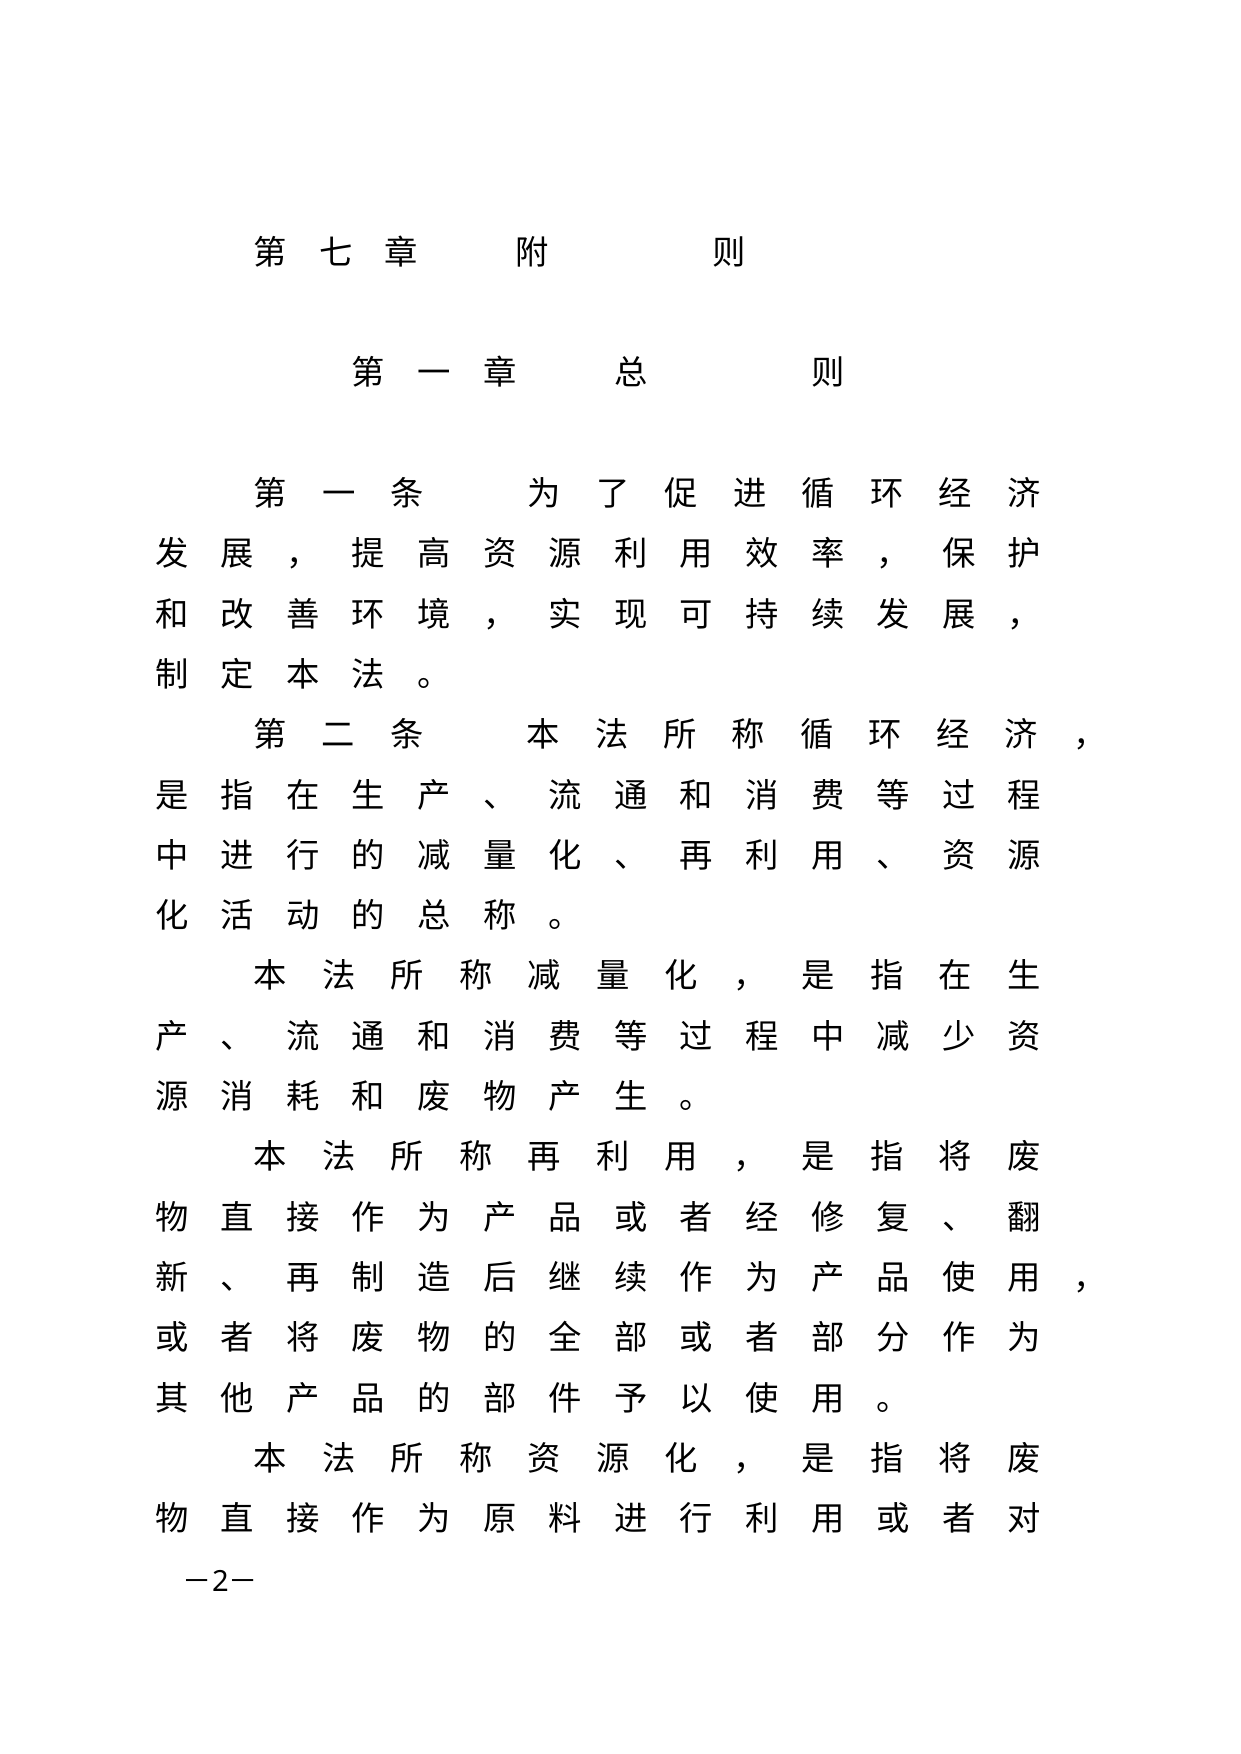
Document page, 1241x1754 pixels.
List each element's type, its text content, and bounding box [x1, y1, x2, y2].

text 本法所称再利用，是指将废物直接作为产品或者经修复、翻新、再制造后继续作为产品使用，或者将废物的全部或者部分作为其他产品的部件予以使用。 [155, 1124, 1073, 1426]
text 第七章 附 则 [221, 219, 1073, 280]
text 第二条 本法所称循环经济，是指在生产、流通和消费等过程中进行的减量化、再利用、资源化活动的总称。 [155, 702, 1073, 943]
text 本法所称资源化，是指将废物直接作为原料进行利用或者对废物进行再生利用。 [155, 1426, 1073, 1546]
text 第一章 总 则 [155, 340, 1073, 400]
text 本法所称减量化，是指在生产、流通和消费等过程中减少资源消耗和废物产生。 [155, 943, 1073, 1124]
text 第一条 为了促进循环经济发展，提高资源利用效率，保护和改善环境，实现可持续发展，制定本法。 [155, 461, 1073, 702]
